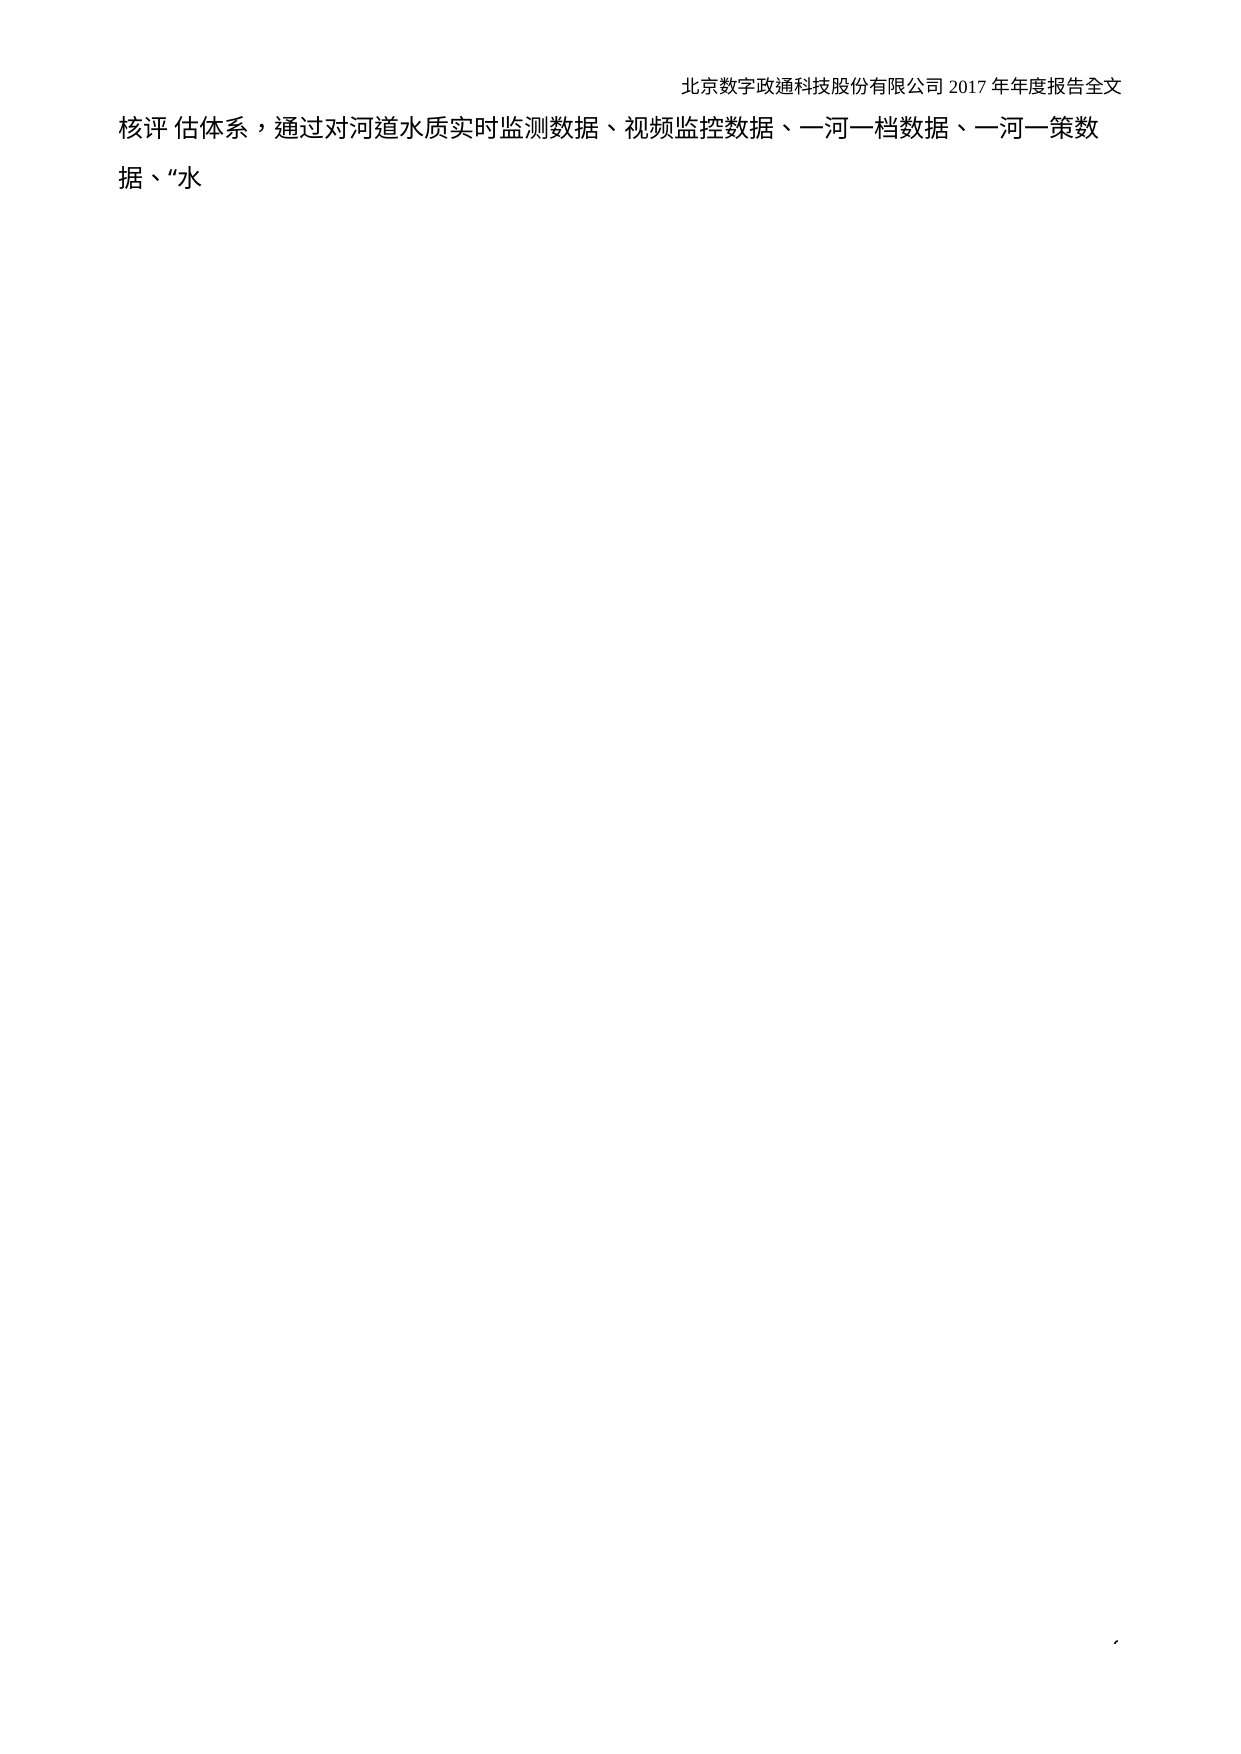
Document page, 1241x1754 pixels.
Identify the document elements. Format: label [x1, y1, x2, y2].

text [118, 110, 1124, 195]
